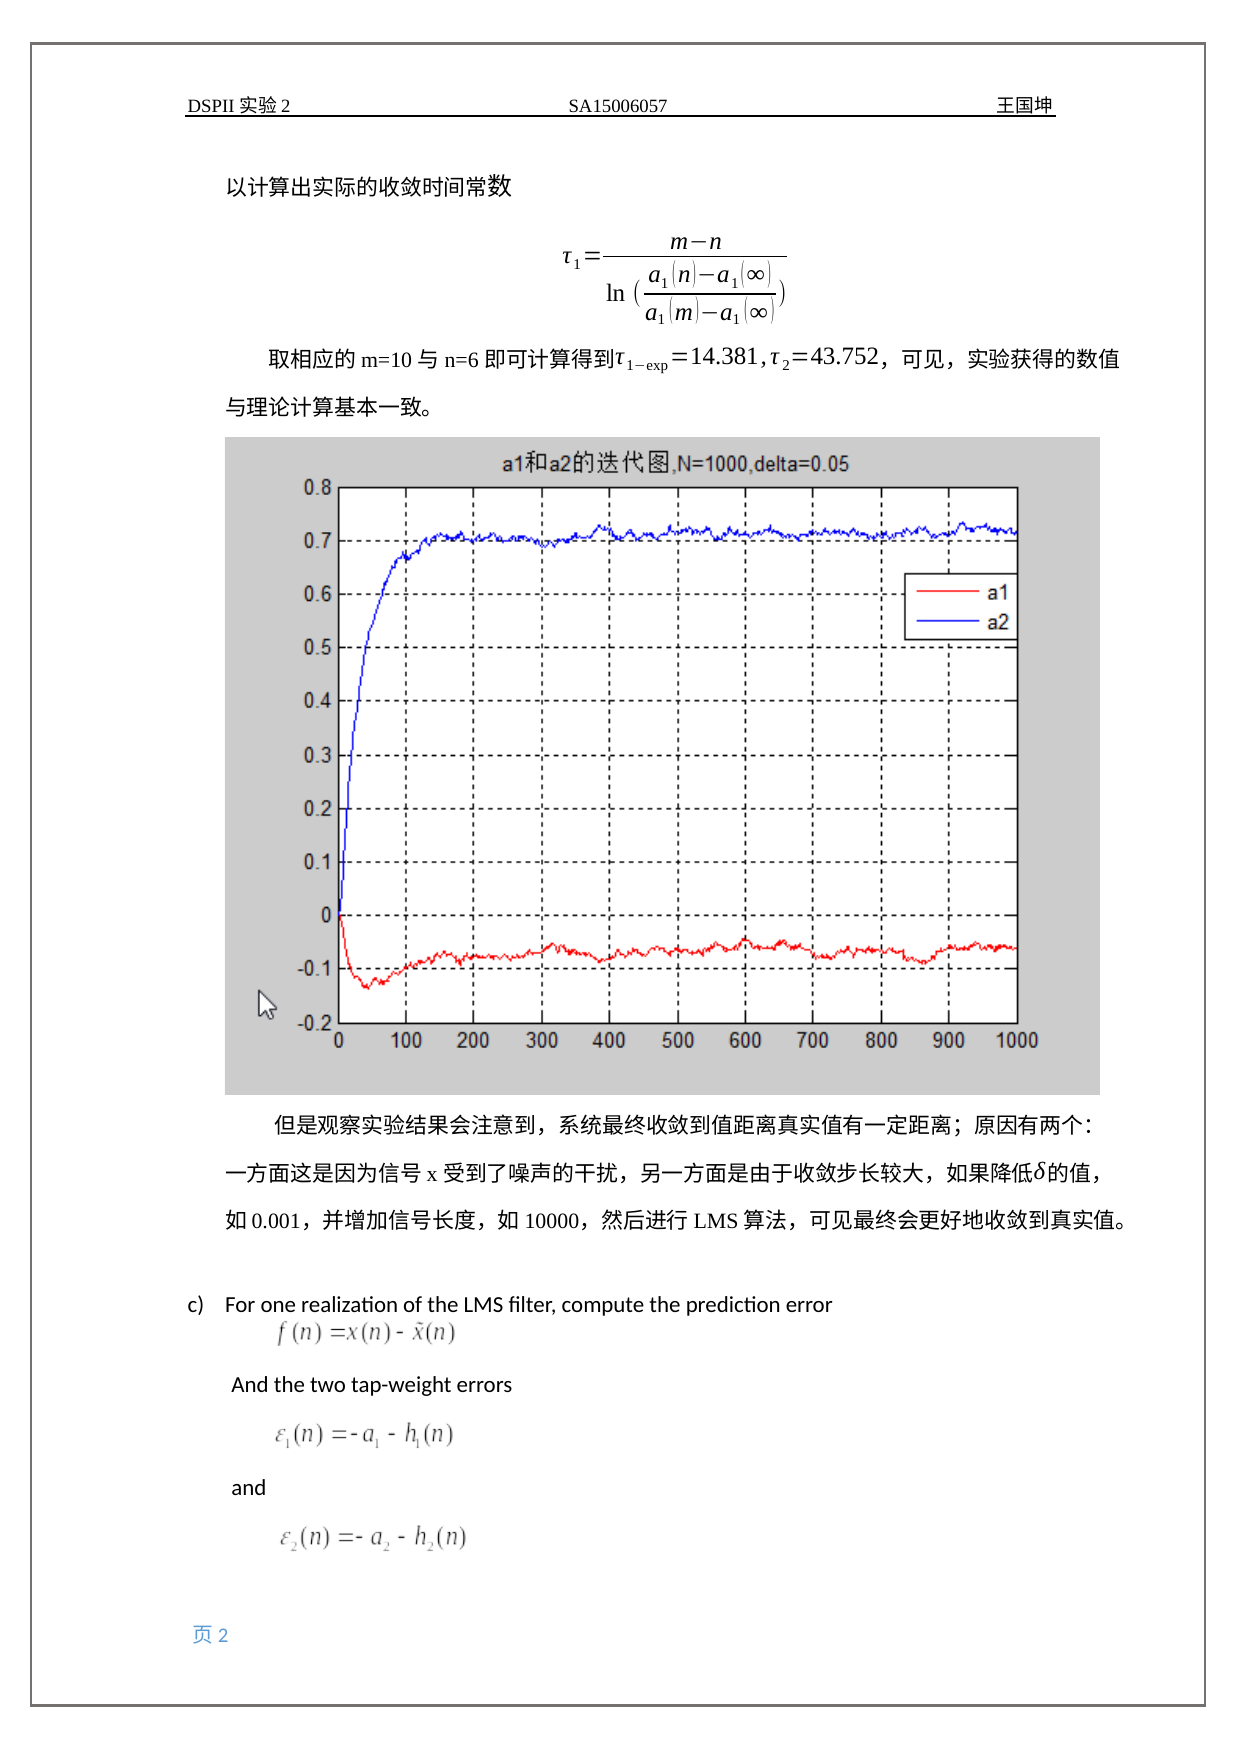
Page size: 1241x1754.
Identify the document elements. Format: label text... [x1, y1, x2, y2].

text And the two tap-weight errors [187, 1370, 1138, 1398]
text and [187, 1473, 1138, 1501]
text 以计算出实际的收敛时间常数 [225, 167, 891, 203]
picture [224, 437, 1100, 1095]
list For one realization of the LMS filter, compute the prediction error [187, 1290, 1138, 1318]
text 但是观察实验结果会注意到，系统最终收敛到值距离真实值有一定距离；原因有两个：一方面这是因为信号 x 受到了噪声的干扰，另一方面是由于收敛步长较大，如果降低的值，如 0.001，并增加信号长度，如 10000，然后进行 LMS 算法，可见最终会更好地收敛到真实值。 [225, 1108, 1126, 1276]
text 取相应的 m=10 与 n=6 即可计算得到，可见，实验获得的数值与理论计算基本一致。 [225, 342, 1126, 422]
